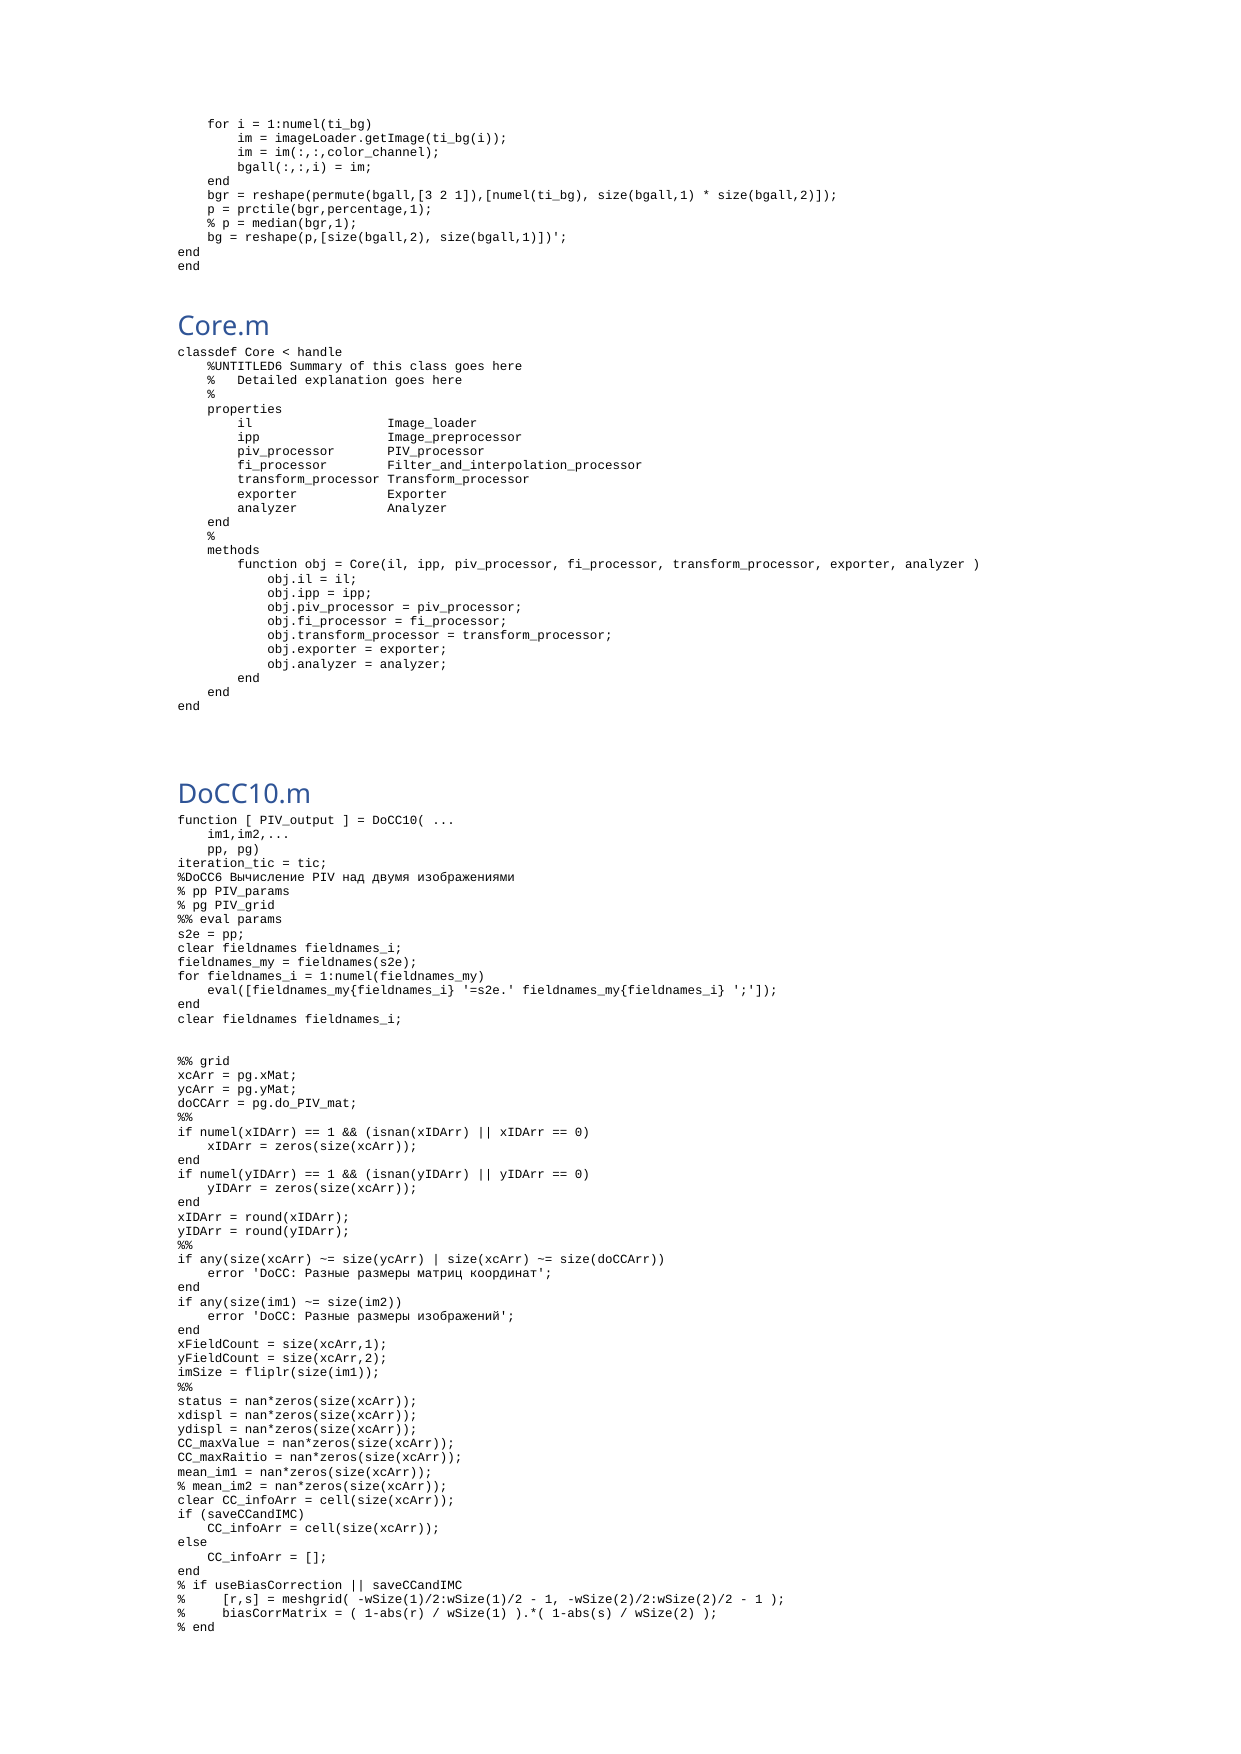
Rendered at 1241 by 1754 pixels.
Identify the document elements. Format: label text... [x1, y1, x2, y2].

text xIDArr = round(xIDArr); [177, 1211, 1152, 1225]
text CC_maxValue = nan*zeros(size(xcArr)); [177, 1437, 1152, 1451]
text im1,im2,... [177, 828, 1152, 843]
text end [177, 1196, 1152, 1211]
text end [177, 998, 1152, 1013]
text clear CC_infoArr = cell(size(xcArr)); [177, 1494, 1152, 1508]
text p = prctile(bgr,percentage,1); [177, 203, 1152, 217]
text % if useBiasCorrection || saveCCandIMC [177, 1579, 1152, 1593]
text % pg PIV_grid [177, 899, 1152, 913]
text if any(size(xcArr) ~= size(ycArr) | size(xcArr) ~= size(doCCArr)) [177, 1253, 1152, 1267]
text end [177, 1565, 1152, 1579]
text s2e = pp; [177, 928, 1152, 942]
text bgr = reshape(permute(bgall,[3 2 1]),[numel(ti_bg), size(bgall,1) * size(bgall,2)]); [177, 189, 1152, 203]
text transform_processor Transform_processor [177, 473, 1152, 488]
text doCCArr = pg.do_PIV_mat; [177, 1097, 1152, 1111]
text yFieldCount = size(xcArr,2); [177, 1352, 1152, 1366]
text im = im(:,:,color_channel); [177, 146, 1152, 161]
text xIDArr = zeros(size(xcArr)); [177, 1140, 1152, 1154]
text obj.exporter = exporter; [177, 643, 1152, 658]
text if any(size(im1) ~= size(im2)) [177, 1296, 1152, 1310]
text end [177, 246, 1152, 260]
text piv_processor PIV_processor [177, 445, 1152, 459]
text end [177, 1154, 1152, 1168]
subtitle Core.m [177, 306, 1152, 343]
text % Detailed explanation goes here [177, 374, 1152, 388]
text % [r,s] = meshgrid( -wSize(1)/2:wSize(1)/2 - 1, -wSize(2)/2:wSize(2)/2 - 1 ); [177, 1593, 1152, 1607]
text obj.fi_processor = fi_processor; [177, 615, 1152, 629]
text end [177, 260, 1152, 274]
text iteration_tic = tic; [177, 857, 1152, 871]
text CC_maxRaitio = nan*zeros(size(xcArr)); [177, 1451, 1152, 1466]
text %% [177, 1239, 1152, 1253]
text %% [177, 1111, 1152, 1126]
subtitle DoCC10.m [177, 774, 1152, 811]
text end [177, 672, 1152, 686]
text CC_infoArr = cell(size(xcArr)); [177, 1522, 1152, 1536]
text status = nan*zeros(size(xcArr)); [177, 1395, 1152, 1409]
text % [177, 388, 1152, 403]
text clear fieldnames fieldnames_i; [177, 942, 1152, 956]
text classdef Core < handle [177, 346, 1152, 360]
text imSize = fliplr(size(im1)); [177, 1366, 1152, 1381]
text bgall(:,:,i) = im; [177, 161, 1152, 175]
text xcArr = pg.xMat; [177, 1069, 1152, 1083]
text else [177, 1536, 1152, 1551]
text obj.ipp = ipp; [177, 587, 1152, 601]
text % mean_im2 = nan*zeros(size(xcArr)); [177, 1480, 1152, 1494]
text clear fieldnames fieldnames_i; [177, 1013, 1152, 1027]
text CC_infoArr = []; [177, 1551, 1152, 1565]
text ycArr = pg.yMat; [177, 1083, 1152, 1097]
text end [177, 700, 1152, 714]
text end [177, 516, 1152, 530]
text obj.transform_processor = transform_processor; [177, 629, 1152, 643]
text mean_im1 = nan*zeros(size(xcArr)); [177, 1466, 1152, 1480]
text %% eval params [177, 913, 1152, 928]
text yIDArr = zeros(size(xcArr)); [177, 1182, 1152, 1196]
text ydispl = nan*zeros(size(xcArr)); [177, 1423, 1152, 1437]
text error 'DoCC: Разные размеры матриц координат'; [177, 1267, 1152, 1281]
text properties [177, 403, 1152, 417]
text for i = 1:numel(ti_bg) [177, 118, 1152, 132]
text % pp PIV_params [177, 885, 1152, 899]
text obj.piv_processor = piv_processor; [177, 601, 1152, 615]
text %DoCC6 Вычисление PIV над двумя изображениями [177, 871, 1152, 885]
text function obj = Core(il, ipp, piv_processor, fi_processor, transform_processor, exporter, analyzer ) [177, 558, 1152, 573]
text fieldnames_my = fieldnames(s2e); [177, 956, 1152, 970]
text end [177, 686, 1152, 700]
text obj.il = il; [177, 573, 1152, 587]
text %UNTITLED6 Summary of this class goes here [177, 360, 1152, 374]
text pp, pg) [177, 843, 1152, 857]
text % [177, 530, 1152, 544]
text analyzer Analyzer [177, 502, 1152, 516]
text end [177, 175, 1152, 189]
text bg = reshape(p,[size(bgall,2), size(bgall,1)])'; [177, 231, 1152, 246]
text for fieldnames_i = 1:numel(fieldnames_my) [177, 970, 1152, 984]
text % end [177, 1621, 1152, 1636]
text yIDArr = round(yIDArr); [177, 1225, 1152, 1239]
text if (saveCCandIMC) [177, 1508, 1152, 1522]
text xdispl = nan*zeros(size(xcArr)); [177, 1409, 1152, 1423]
text end [177, 1281, 1152, 1296]
text fi_processor Filter_and_interpolation_processor [177, 459, 1152, 473]
text function [ PIV_output ] = DoCC10( ... [177, 814, 1152, 828]
text exporter Exporter [177, 488, 1152, 502]
text % biasCorrMatrix = ( 1-abs(r) / wSize(1) ).*( 1-abs(s) / wSize(2) ); [177, 1607, 1152, 1621]
text error 'DoCC: Разные размеры изображений'; [177, 1310, 1152, 1324]
text methods [177, 544, 1152, 558]
text end [177, 1324, 1152, 1338]
text obj.analyzer = analyzer; [177, 658, 1152, 672]
text im = imageLoader.getImage(ti_bg(i)); [177, 132, 1152, 146]
text il Image_loader [177, 417, 1152, 431]
text if numel(xIDArr) == 1 && (isnan(xIDArr) || xIDArr == 0) [177, 1126, 1152, 1140]
text ipp Image_preprocessor [177, 431, 1152, 445]
text %% [177, 1381, 1152, 1395]
text %% grid [177, 1055, 1152, 1069]
text % p = median(bgr,1); [177, 217, 1152, 231]
text xFieldCount = size(xcArr,1); [177, 1338, 1152, 1352]
text if numel(yIDArr) == 1 && (isnan(yIDArr) || yIDArr == 0) [177, 1168, 1152, 1182]
text eval([fieldnames_my{fieldnames_i} '=s2e.' fieldnames_my{fieldnames_i} ';']); [177, 984, 1152, 998]
